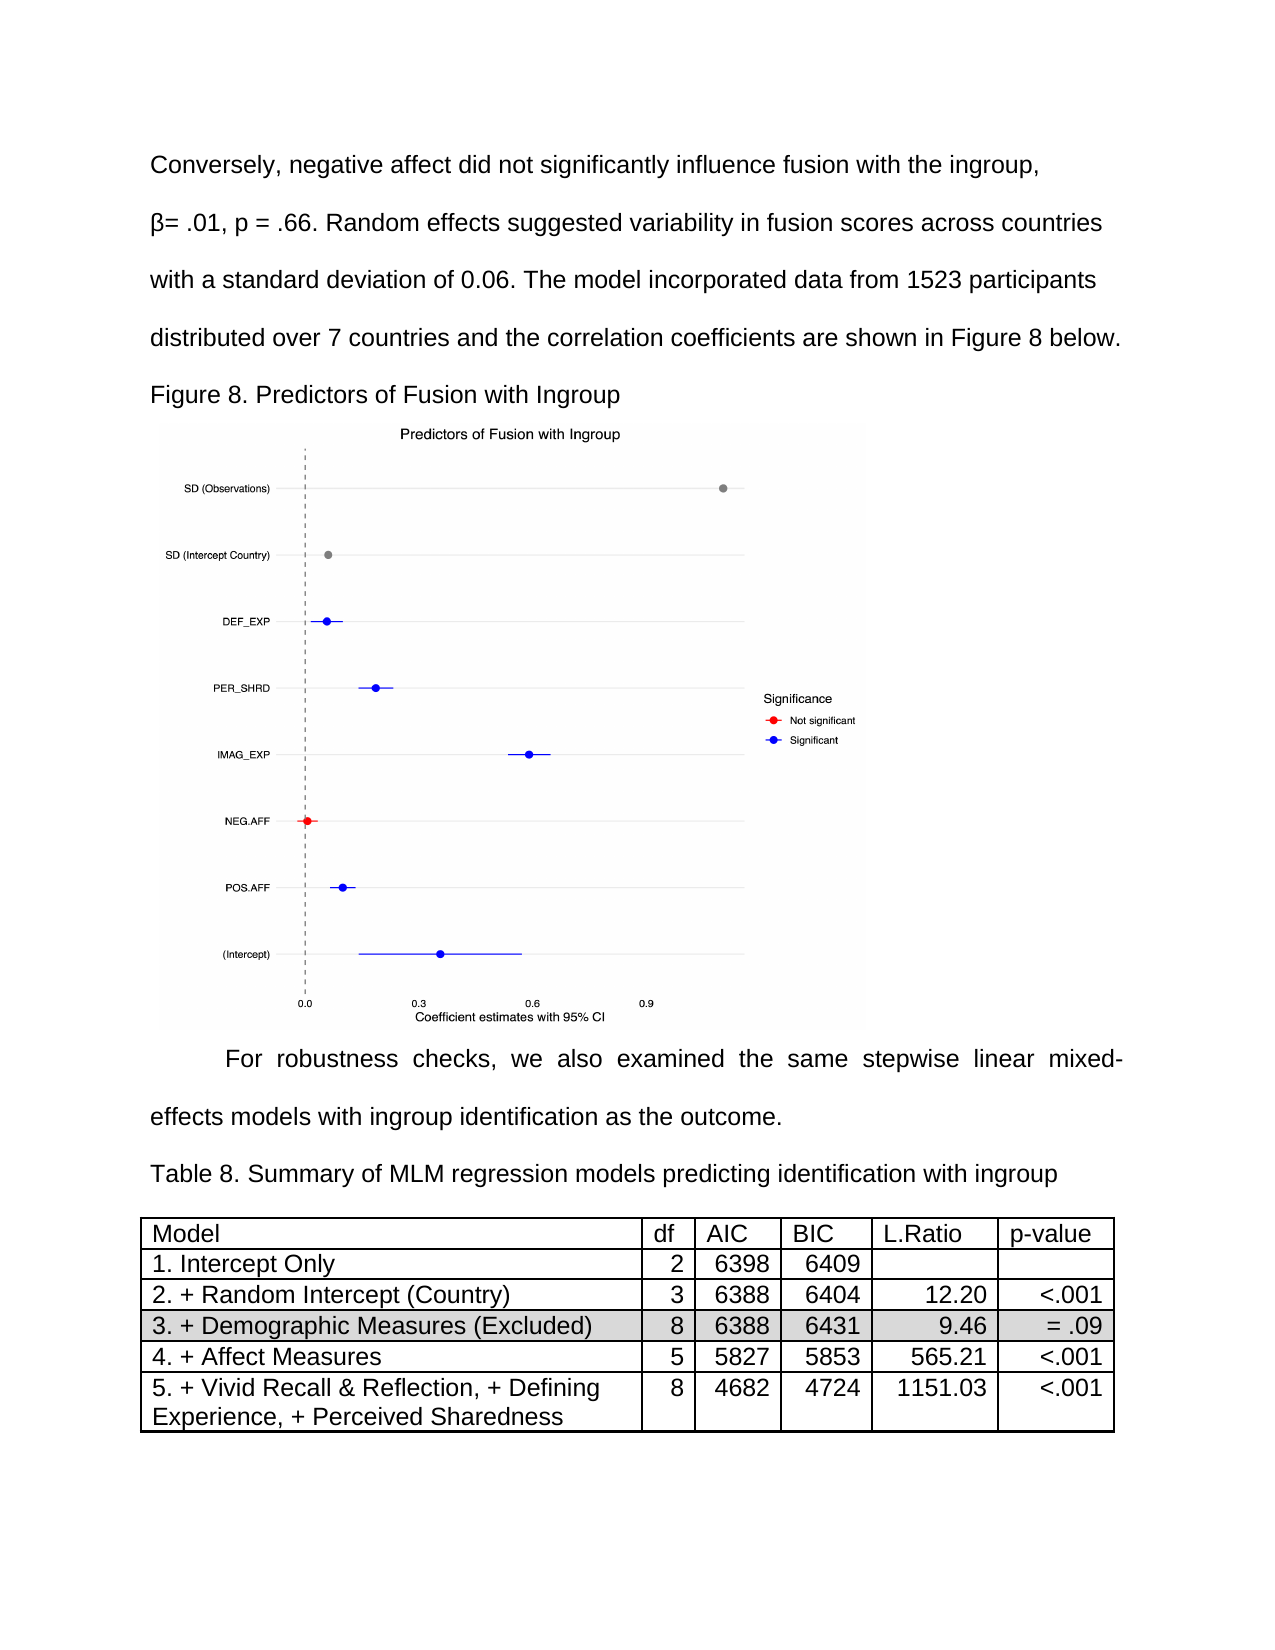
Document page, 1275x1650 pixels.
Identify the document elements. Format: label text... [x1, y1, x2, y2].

table_cell 565.21 [873, 1342, 997, 1371]
table_cell 4724 [782, 1373, 871, 1430]
table_cell 6388 [696, 1280, 780, 1309]
table_cell 12.20 [873, 1280, 997, 1309]
table_header L.Ratio [873, 1219, 997, 1247]
table_cell 3. + Demographic Measures (Excluded) [142, 1311, 641, 1340]
table_cell <.001 [999, 1373, 1113, 1430]
table_header df [643, 1219, 694, 1247]
table_cell 4682 [696, 1373, 780, 1430]
table_cell 5827 [696, 1342, 780, 1371]
picture [159, 423, 866, 1030]
table_cell 8 [643, 1373, 694, 1430]
table_cell 6431 [782, 1311, 871, 1340]
table_cell <.001 [999, 1280, 1113, 1309]
table_cell 8 [643, 1311, 694, 1340]
table_cell 3 [643, 1280, 694, 1309]
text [150, 150, 1125, 351]
table_cell <.001 [999, 1342, 1113, 1371]
table_cell 5. + Vivid Recall & Reflection, + Defining Experience, + Perceived Sharedness [142, 1373, 641, 1430]
table_cell 1151.03 [873, 1373, 997, 1430]
table_cell 6409 [782, 1250, 871, 1278]
table_cell 9.46 [873, 1311, 997, 1340]
table_cell 6404 [782, 1280, 871, 1309]
table_cell = .09 [999, 1311, 1113, 1340]
table_header Model [142, 1219, 641, 1247]
table_cell 5 [643, 1342, 694, 1371]
text For robustness checks, we also examined the same stepwise linear mixed-effects models with ingroup identification as the outcome. [150, 1044, 1125, 1130]
table_cell 6388 [696, 1311, 780, 1340]
table_cell 1. Intercept Only [142, 1250, 641, 1278]
table_cell 6398 [696, 1250, 780, 1278]
table_cell [873, 1250, 997, 1278]
table_cell 2. + Random Intercept (Country) [142, 1280, 641, 1309]
table_header BIC [782, 1219, 871, 1247]
table_cell [999, 1250, 1113, 1278]
table_header p-value [999, 1219, 1113, 1247]
text Figure 8. Predictors of Fusion with Ingroup [150, 380, 1125, 409]
table_cell 4. + Affect Measures [142, 1342, 641, 1371]
text Table 8. Summary of MLM regression models predicting identification with ingroup [150, 1159, 1125, 1188]
table_header AIC [696, 1219, 780, 1247]
table_cell 5853 [782, 1342, 871, 1371]
table_cell 2 [643, 1250, 694, 1278]
